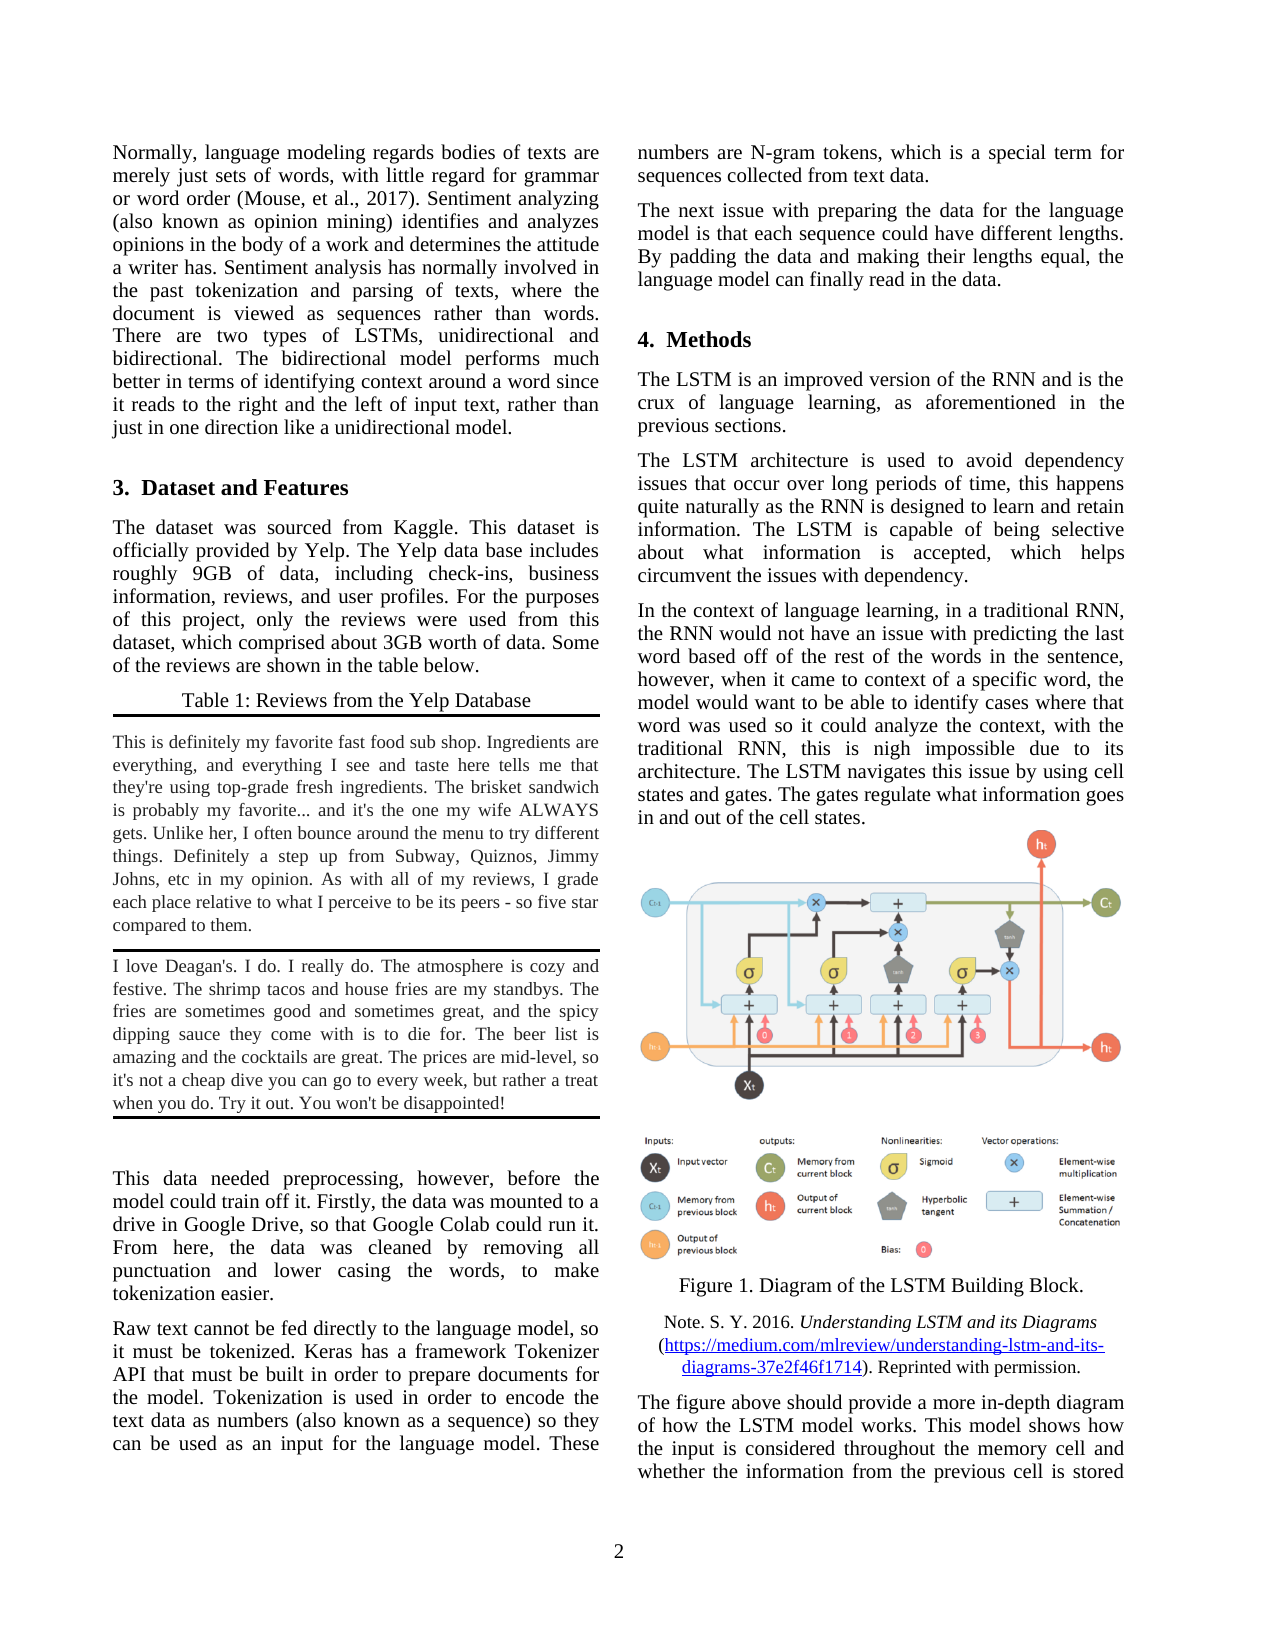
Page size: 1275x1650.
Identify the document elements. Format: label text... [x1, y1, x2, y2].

text This data needed preprocessing, however, before the model could train off it. Firstly, the data was mounted to a drive in Google Drive, so that Google Colab could run it. From here, the data was cleaned by removing all punctuation and lower casing the words, to make tokenization easier. [112, 1167, 600, 1305]
text The next issue with preparing the data for the language model is that each sequence could have different lengths. By padding the data and making their lengths equal, the language model can finally read in the data. [637, 199, 1125, 291]
text The dataset was sourced from Kaggle. This dataset is officially provided by Yelp. The Yelp data base includes roughly 9GB of data, including check-ins, business information, reviews, and user profiles. For the purposes of this project, only the reviews were used from this dataset, which comprised about 3GB worth of data. Some of the reviews are shown in the table below. [112, 516, 600, 677]
text The LSTM architecture is used to avoid dependency issues that occur over long periods of time, this happens quite naturally as the RNN is designed to learn and retain information. The LSTM is capable of being selective about what information is accepted, which helps circumvent the issues with dependency. [637, 449, 1125, 587]
text In the context of language learning, in a traditional RNN, the RNN would not have an issue with predicting the last word based off of the rest of the words in the sentence, however, when it came to context of a specific word, the model would want to be able to identify cases where that word was used so it could analyze the context, with the traditional RNN, this is nigh impossible due to its architecture. The LSTM navigates this issue by using cell states and gates. The gates regulate what information goes in and out of the cell states. [637, 599, 1125, 829]
text I love Deagan's. I do. I really do. The atmosphere is cozy and festive. The shrimp tacos and house fries are my standbys. The fries are sometimes good and sometimes great, and the spicy dipping sauce they come with is to die for. The beer list is amazing and the cocktails are great. The prices are mid-level, so it's not a cheap dive you can go to every week, but rather a treat when you do. Try it out. You won't be disappointed! [112, 950, 600, 1100]
subtitle Methods [637, 329, 1125, 352]
text Raw text cannot be fed directly to the language model, so it must be tokenized. Keras has a framework Tokenizer API that must be built in order to prepare documents for the model. Tokenization is used in order to encode the text data as numbers (also known as a sequence) so they can be used as an input for the language model. These numbers are N-gram tokens, which is a special term for sequences collected from text data. [112, 1317, 600, 1455]
text Table 1: Reviews from the Yelp Database [112, 689, 600, 717]
picture [638, 830, 1125, 1262]
text Note. S. Y. 2016. Understanding LSTM and its Diagrams (https://medium.com/mlreview/understanding-lstm-and-its-diagrams-37e2f46f1714). Reprinted with permission. [637, 1310, 1125, 1378]
text Normally, language modeling regards bodies of texts are merely just sets of words, with little regard for grammar or word order (Mouse, et al., 2017). Sentiment analyzing (also known as opinion mining) identifies and analyzes opinions in the body of a work and determines the attitude a writer has. Sentiment analysis has normally involved in the past tokenization and parsing of texts, where the document is viewed as sequences rather than words. There are two types of LSTMs, unidirectional and bidirectional. The bidirectional model performs much better in terms of identifying context around a word since it reads to the right and the left of input text, rather than just in one direction like a unidirectional model. [112, 141, 600, 439]
subtitle Dataset and Features [112, 477, 600, 499]
text The LSTM is an improved version of the RNN and is the crux of language learning, as aforementioned in the previous sections. [637, 368, 1125, 437]
